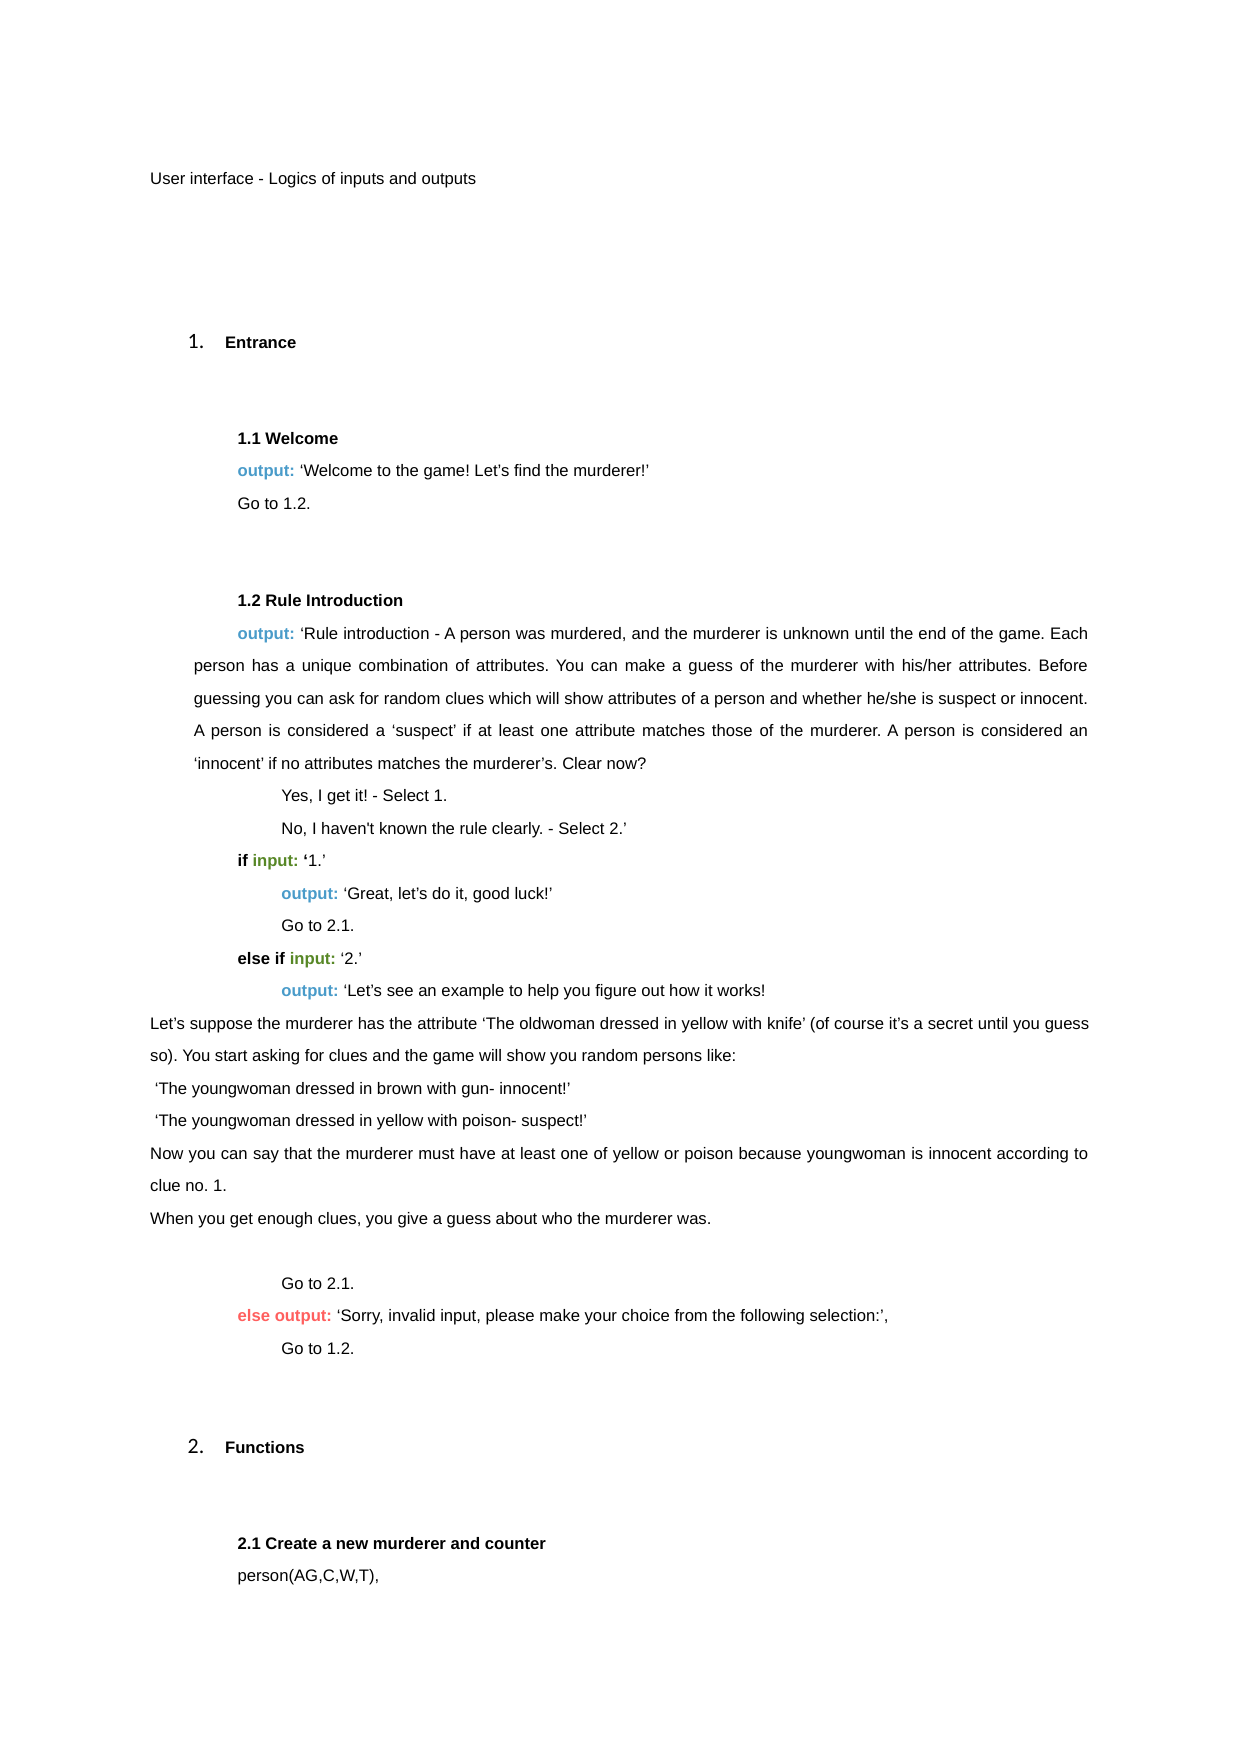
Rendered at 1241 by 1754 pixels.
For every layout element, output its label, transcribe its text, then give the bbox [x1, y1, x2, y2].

text 1.2 Rule Introduction [194, 584, 1090, 617]
text Go to 1.2. [194, 487, 1090, 519]
text Go to 2.1. [281, 909, 1090, 942]
text Yes, I get it! - Select 1. [237, 779, 1090, 812]
text When you get enough clues, you give a guess about who the murderer was. [150, 1202, 1090, 1234]
text Go to 1.2. [237, 1332, 1090, 1364]
text output: ‘Rule introduction - A person was murdered, and the murderer is unknown until the end of the game. Each person has a unique combination of attributes. You can make a guess of the murderer with his/her attributes. Before guessing you can ask for random clues which will show attributes of a person and whether he/she is suspect or innocent. A person is considered a ‘suspect’ if at least one attribute matches those of the murderer. A person is considered an ‘innocent’ if no attributes matches the murderer’s. Clear now? [194, 617, 1090, 779]
text ‘The youngwoman dressed in brown with gun- innocent!’ [150, 1072, 1090, 1104]
text User interface - Logics of inputs and outputs [150, 162, 1090, 194]
text Let’s suppose the murderer has the attribute ‘The oldwoman dressed in yellow with knife’ (of course it’s a secret until you guess so). You start asking for clues and the game will show you random persons like: [150, 1007, 1090, 1072]
text output: ‘Let’s see an example to help you figure out how it works! [281, 974, 1090, 1007]
text else output: ‘Sorry, invalid input, please make your choice from the following selection:’, [237, 1299, 1090, 1332]
list Entrance [187, 324, 1090, 357]
text 1.1 Welcome [194, 422, 1090, 454]
text 2.1 Create a new murderer and counter [194, 1527, 1090, 1559]
list Functions [187, 1429, 1090, 1462]
text else if input: ‘2.’ [194, 942, 1090, 974]
text ‘The youngwoman dressed in yellow with poison- suspect!’ [150, 1104, 1090, 1137]
text Now you can say that the murderer must have at least one of yellow or poison because youngwoman is innocent according to clue no. 1. [150, 1137, 1090, 1202]
text person(AG,C,W,T), [194, 1559, 1090, 1592]
text Go to 2.1. [237, 1267, 1090, 1299]
text if input: ‘1.’ [194, 844, 1090, 877]
text output: ‘Welcome to the game! Let’s find the murderer!’ [194, 454, 1090, 487]
text output: ‘Great, let’s do it, good luck!’ [237, 877, 1090, 909]
text No, I haven't known the rule clearly. - Select 2.’ [237, 812, 1090, 844]
